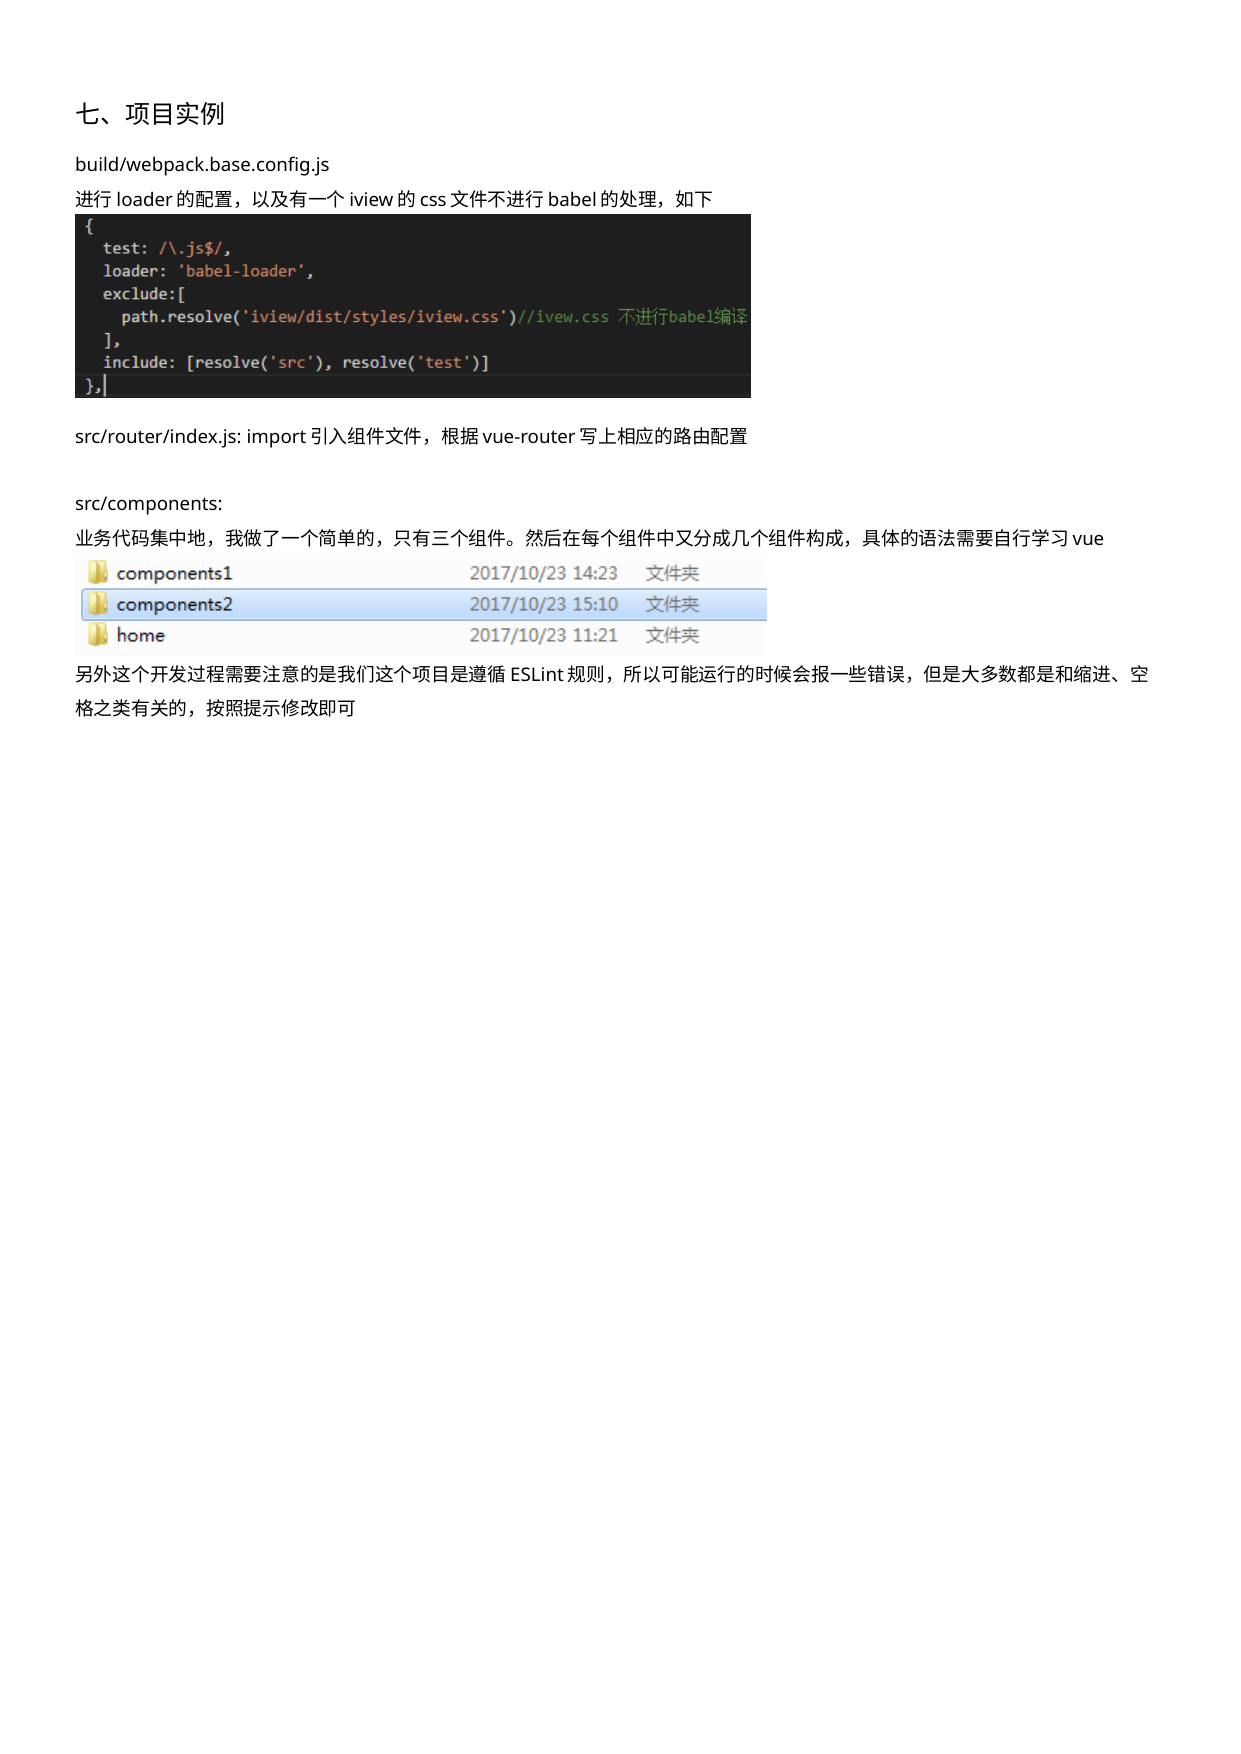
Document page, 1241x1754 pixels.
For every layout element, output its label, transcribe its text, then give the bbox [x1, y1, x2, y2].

picture [75, 554, 767, 656]
text 七、项目实例 [75, 79, 1165, 147]
text 另外这个开发过程需要注意的是我们这个项目是遵循ESLint规则，所以可能运行的时候会报一些错误，但是大多数都是和缩进、空格之类有关的，按照提示修改即可 [75, 656, 1165, 724]
text build/webpack.base.config.js [75, 147, 1165, 181]
picture [75, 214, 751, 398]
text src/router/index.js: import引入组件文件，根据vue-router写上相应的路由配置 [75, 418, 1165, 452]
